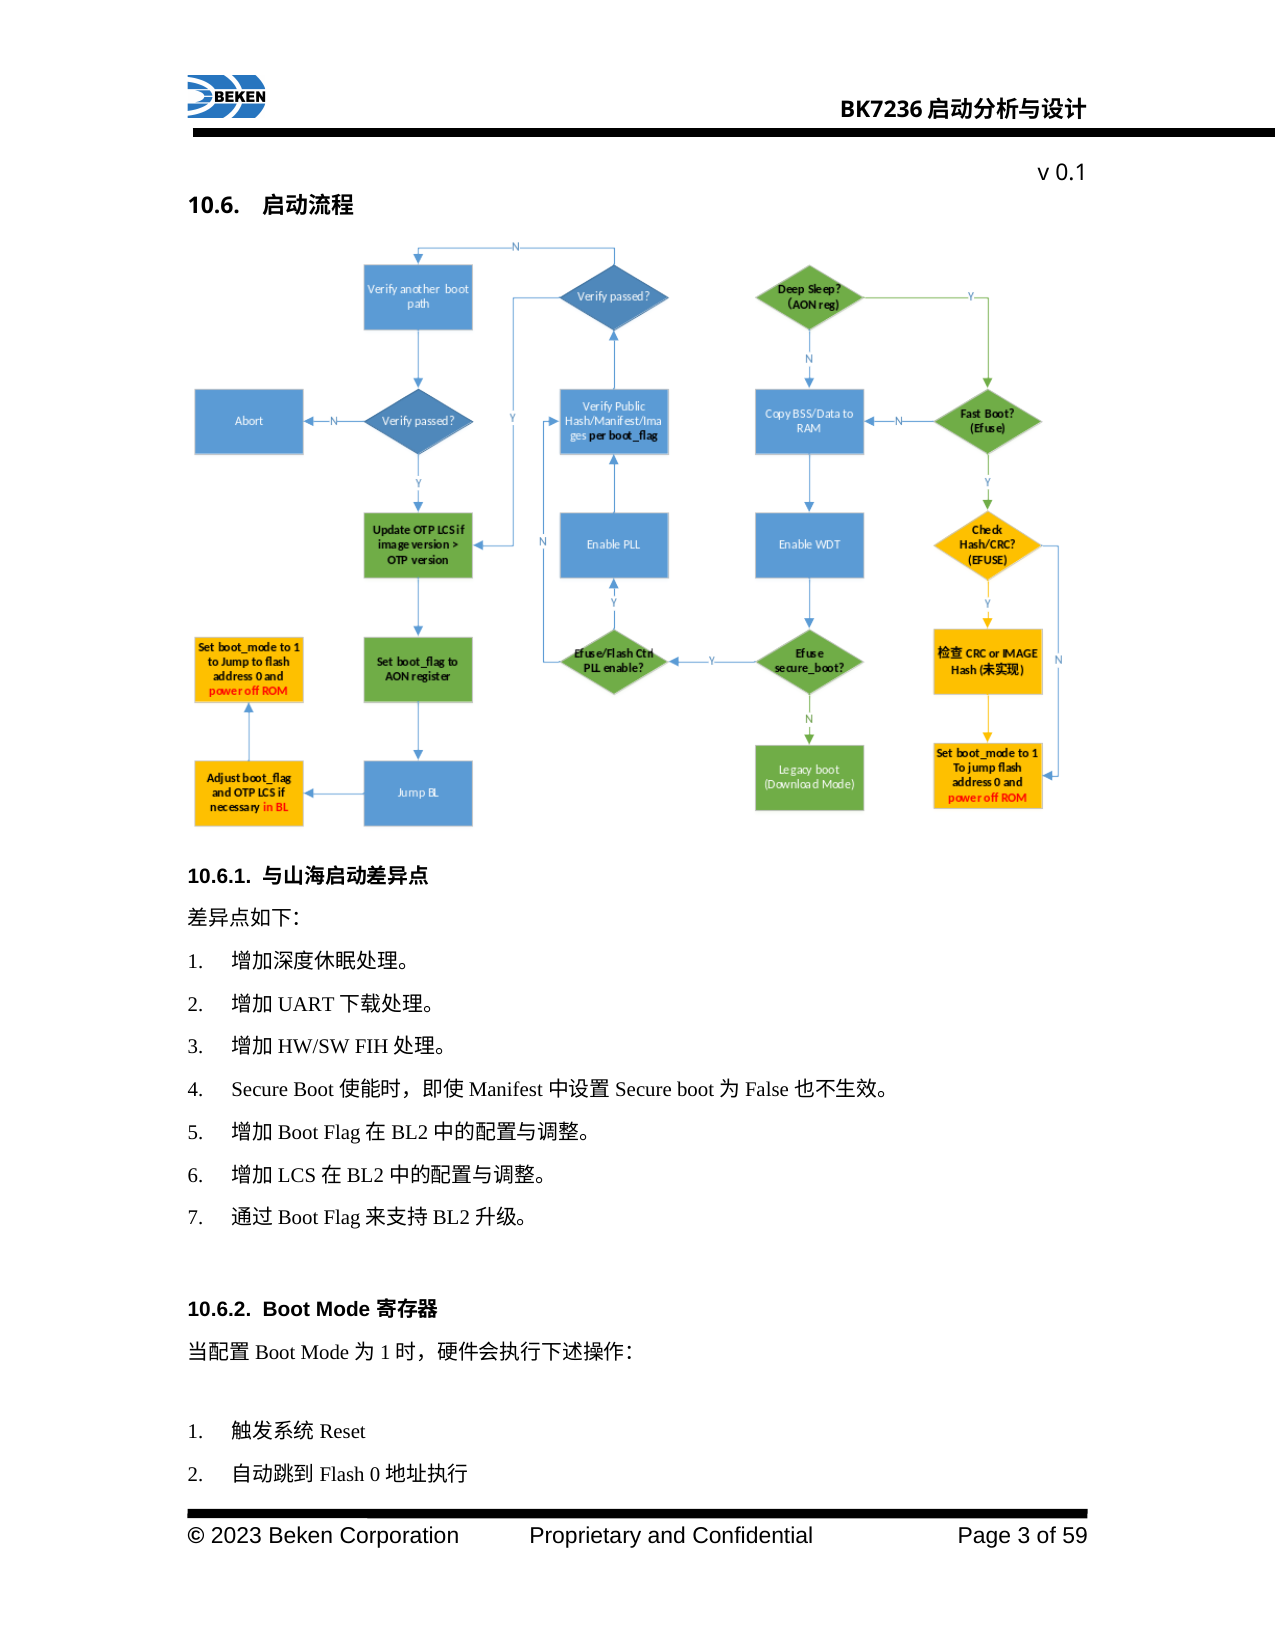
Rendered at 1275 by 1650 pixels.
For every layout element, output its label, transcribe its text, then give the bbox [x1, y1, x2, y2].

list 增加 LCS 在 BL2 中的配置与调整。 [187, 1158, 1087, 1188]
list Secure Boot 使能时，即使 Manifest 中设置 Secure boot 为 False 也不生效。 [187, 1072, 1087, 1103]
list 通过 Boot Flag 来支持 BL2 升级。 [187, 1201, 1087, 1231]
subtitle 启动流程 [187, 187, 1087, 220]
list 增加 HW/SW FIH 处理。 [187, 1030, 1087, 1060]
picture [187, 75, 266, 118]
list 增加 Boot Flag 在 BL2 中的配置与调整。 [187, 1115, 1087, 1145]
list 增加 UART 下载处理。 [187, 987, 1087, 1017]
list 自动跳到 Flash 0 地址执行 [187, 1457, 1087, 1487]
subtitle Boot Mode 寄存器 [187, 1292, 1087, 1322]
text 差异点如下： [187, 902, 1087, 932]
subtitle 与山海启动差异点 [187, 859, 1087, 889]
list 增加深度休眠处理。 [187, 944, 1087, 974]
list 触发系统 Reset [187, 1414, 1087, 1444]
text 当配置 Boot Mode 为 1 时，硬件会执行下述操作： [187, 1335, 1087, 1365]
